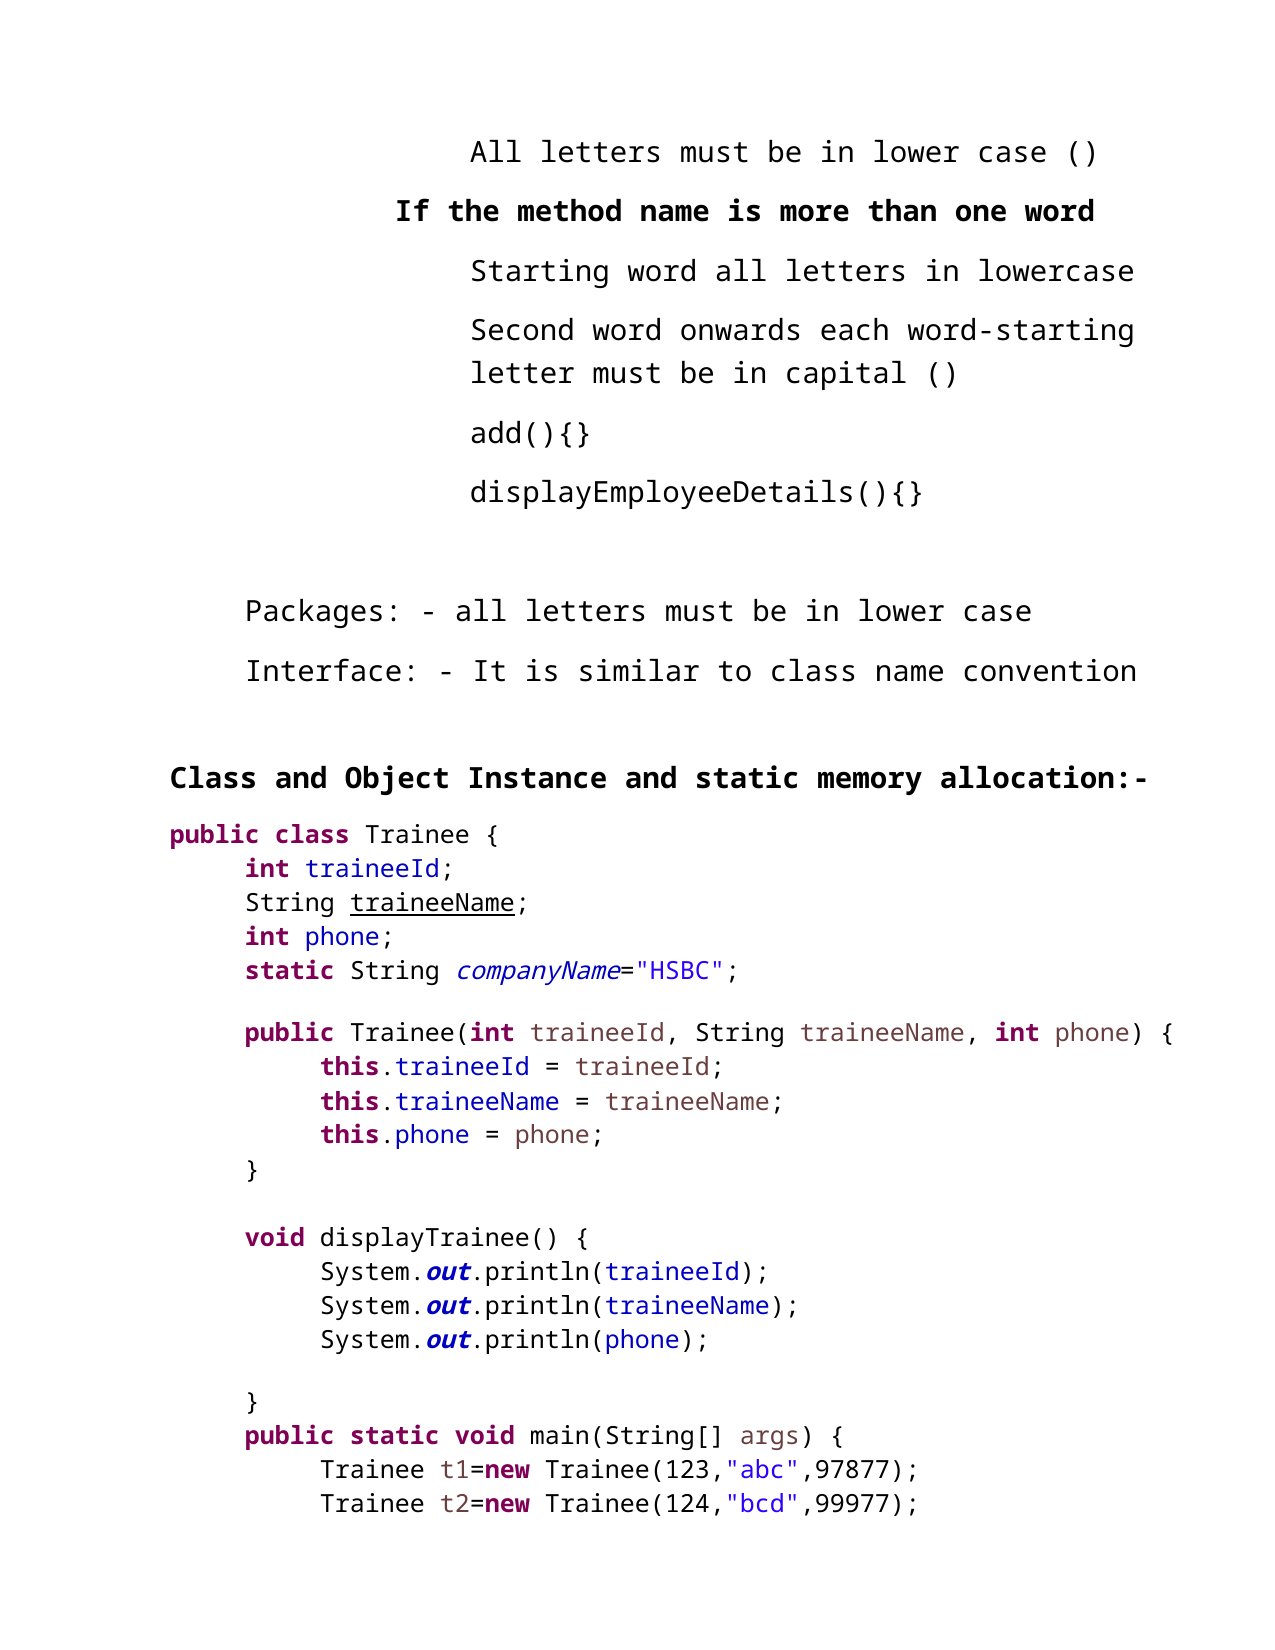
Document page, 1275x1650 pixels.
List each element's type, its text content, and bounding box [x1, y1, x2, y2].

text Second word onwards each word-starting letter must be in capital () [469, 310, 1181, 392]
text If the method name is more than one word [169, 191, 1181, 230]
text static String companyName="HSBC"; [169, 953, 1181, 987]
text Packages: - all letters must be in lower case [169, 590, 1181, 630]
text int traineeId; [169, 851, 1181, 885]
text add(){} [469, 412, 1181, 452]
text Starting word all letters in lowercase [169, 250, 1181, 290]
text System.out.println(traineeId); [169, 1253, 1181, 1287]
text System.out.println(phone); [169, 1322, 1181, 1356]
text public class Trainee { [169, 817, 1181, 851]
text System.out.println(traineeName); [169, 1287, 1181, 1322]
text public Trainee(int traineeId, String traineeName, int phone) { [169, 1015, 1181, 1049]
text Trainee t1=new Trainee(123,"abc",97877); [169, 1452, 1181, 1486]
text this.traineeId = traineeId; [169, 1049, 1181, 1083]
text this.traineeName = traineeName; [169, 1083, 1181, 1117]
text Class and Object Instance and static memory allocation:- [169, 757, 1181, 797]
text All letters must be in lower case () [169, 131, 1181, 171]
text Interface: - It is similar to class name convention [169, 650, 1181, 689]
text void displayTrainee() { [169, 1219, 1181, 1253]
text } [169, 1151, 1181, 1185]
text this.phone = phone; [169, 1117, 1181, 1151]
text String traineeName; [169, 885, 1181, 919]
text int phone; [169, 919, 1181, 953]
text } [169, 1384, 1181, 1418]
text displayEmployeeDetails(){} [469, 471, 1181, 511]
text Trainee t2=new Trainee(124,"bcd",99977); [169, 1486, 1181, 1520]
text public static void main(String[] args) { [169, 1418, 1181, 1452]
